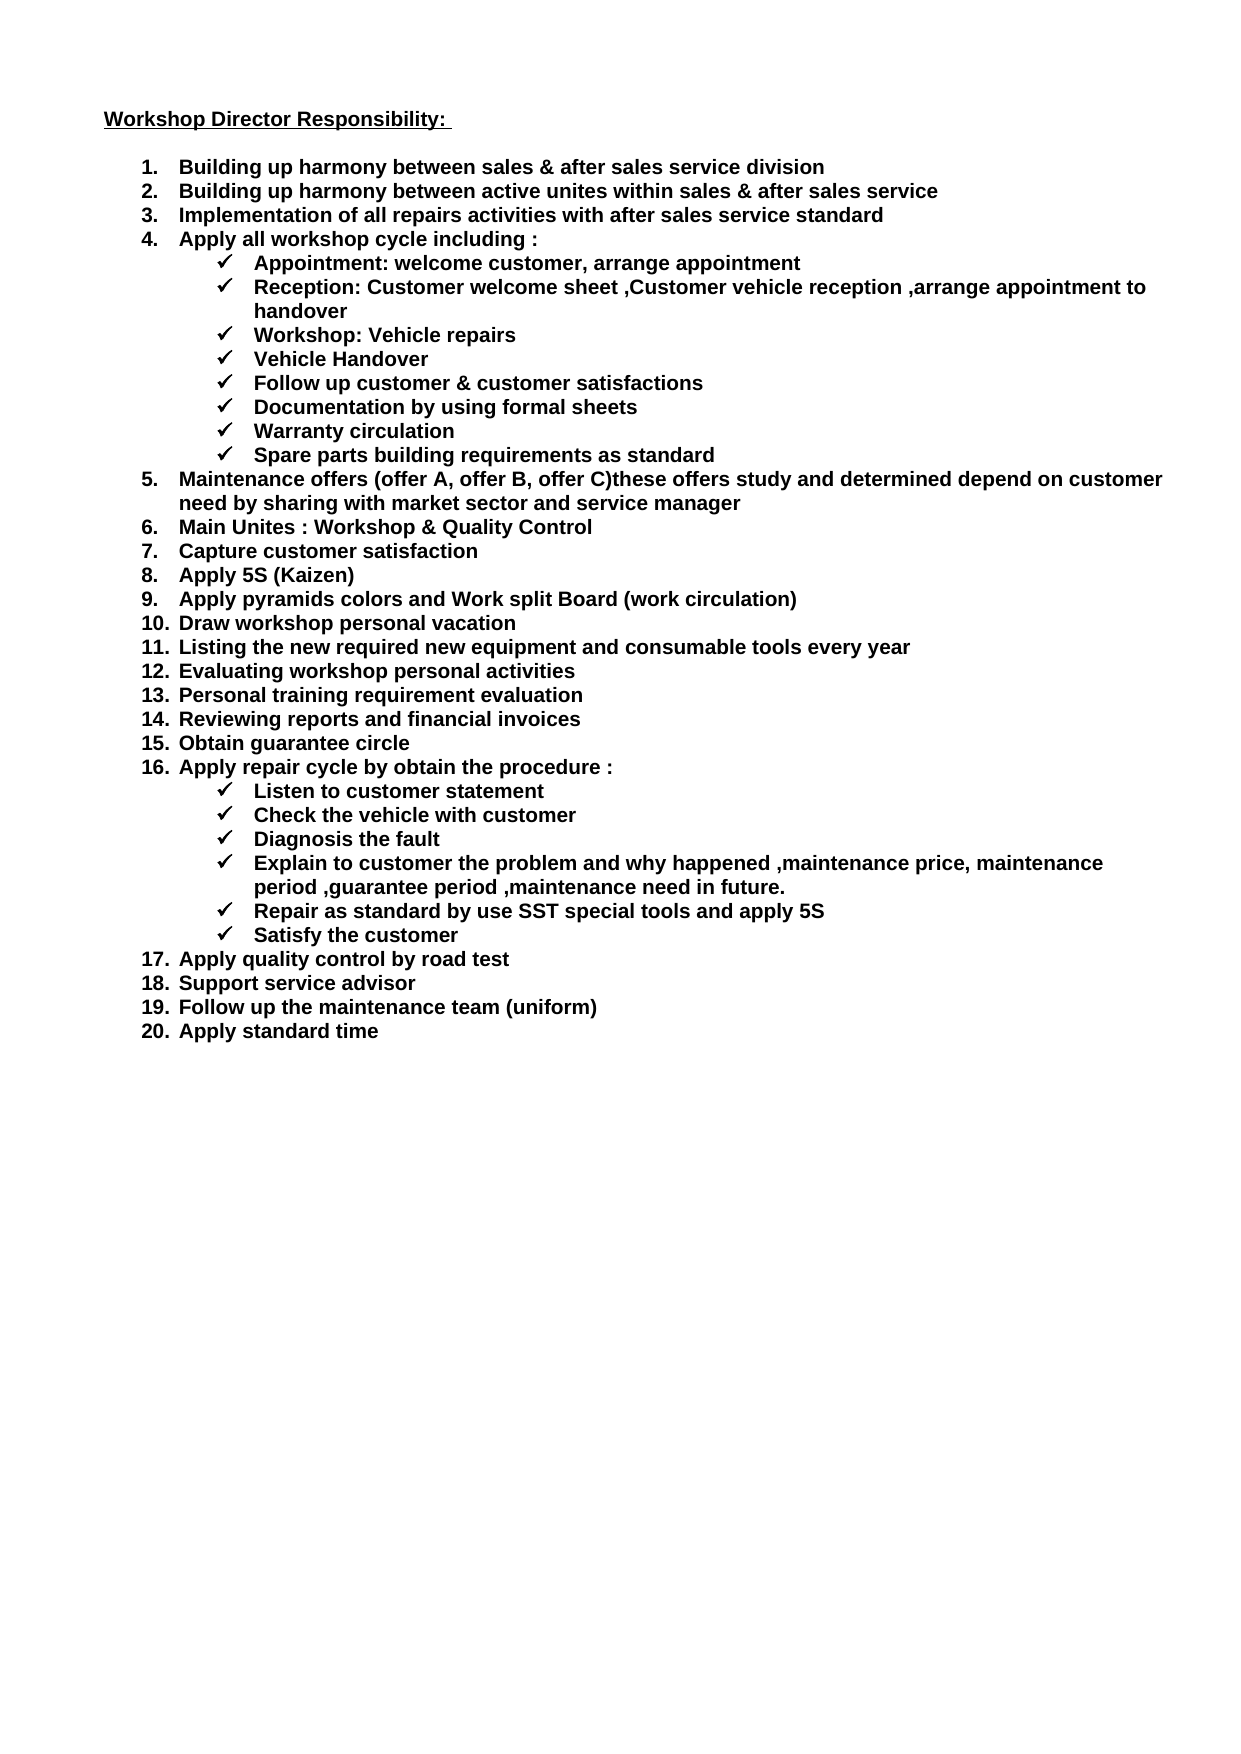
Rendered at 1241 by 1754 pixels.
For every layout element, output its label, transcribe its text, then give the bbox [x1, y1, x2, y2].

list Satisfy the customer [216, 923, 1181, 947]
list Capture customer satisfaction [141, 539, 1181, 563]
list Support service advisor [141, 971, 1181, 995]
list Apply pyramids colors and Work split Board (work circulation) [141, 587, 1181, 611]
list Vehicle Handover [216, 347, 1181, 371]
list Follow up the maintenance team (uniform) [141, 995, 1181, 1019]
list Implementation of all repairs activities with after sales service standard [141, 203, 1181, 227]
list Documentation by using formal sheets [216, 395, 1181, 419]
list Spare parts building requirements as standard [216, 443, 1181, 467]
text Workshop Director Responsibility: [103, 107, 1181, 131]
list Main Unites : Workshop & Quality Control [141, 515, 1181, 539]
list Apply repair cycle by obtain the procedure : [141, 755, 1181, 779]
list Apply standard time [141, 1019, 1181, 1043]
list Building up harmony between active unites within sales & after sales service [141, 179, 1181, 203]
list Check the vehicle with customer [216, 803, 1181, 827]
list Listen to customer statement [216, 779, 1181, 803]
list Draw workshop personal vacation [141, 611, 1181, 635]
list Reception: Customer welcome sheet ,Customer vehicle reception ,arrange appointment to handover [216, 275, 1181, 323]
list Appointment: welcome customer, arrange appointment [216, 251, 1181, 275]
list Apply 5S (Kaizen) [141, 563, 1181, 587]
list Warranty circulation [216, 419, 1181, 443]
list Repair as standard by use SST special tools and apply 5S [216, 899, 1181, 923]
list Workshop: Vehicle repairs [216, 323, 1181, 347]
list Maintenance offers (offer A, offer B, offer C)these offers study and determined depend on customer need by sharing with market sector and service manager [141, 467, 1181, 515]
list Evaluating workshop personal activities [141, 659, 1181, 683]
list Follow up customer & customer satisfactions [216, 371, 1181, 395]
list Reviewing reports and financial invoices [141, 707, 1181, 731]
list Diagnosis the fault [216, 827, 1181, 851]
list Personal training requirement evaluation [141, 683, 1181, 707]
list Obtain guarantee circle [141, 731, 1181, 755]
list Explain to customer the problem and why happened ,maintenance price, maintenance period ,guarantee period ,maintenance need in future. [216, 851, 1181, 899]
list Apply quality control by road test [141, 947, 1181, 971]
list Building up harmony between sales & after sales service division [141, 155, 1181, 179]
list Listing the new required new equipment and consumable tools every year [141, 635, 1181, 659]
list Apply all workshop cycle including : [141, 227, 1181, 251]
